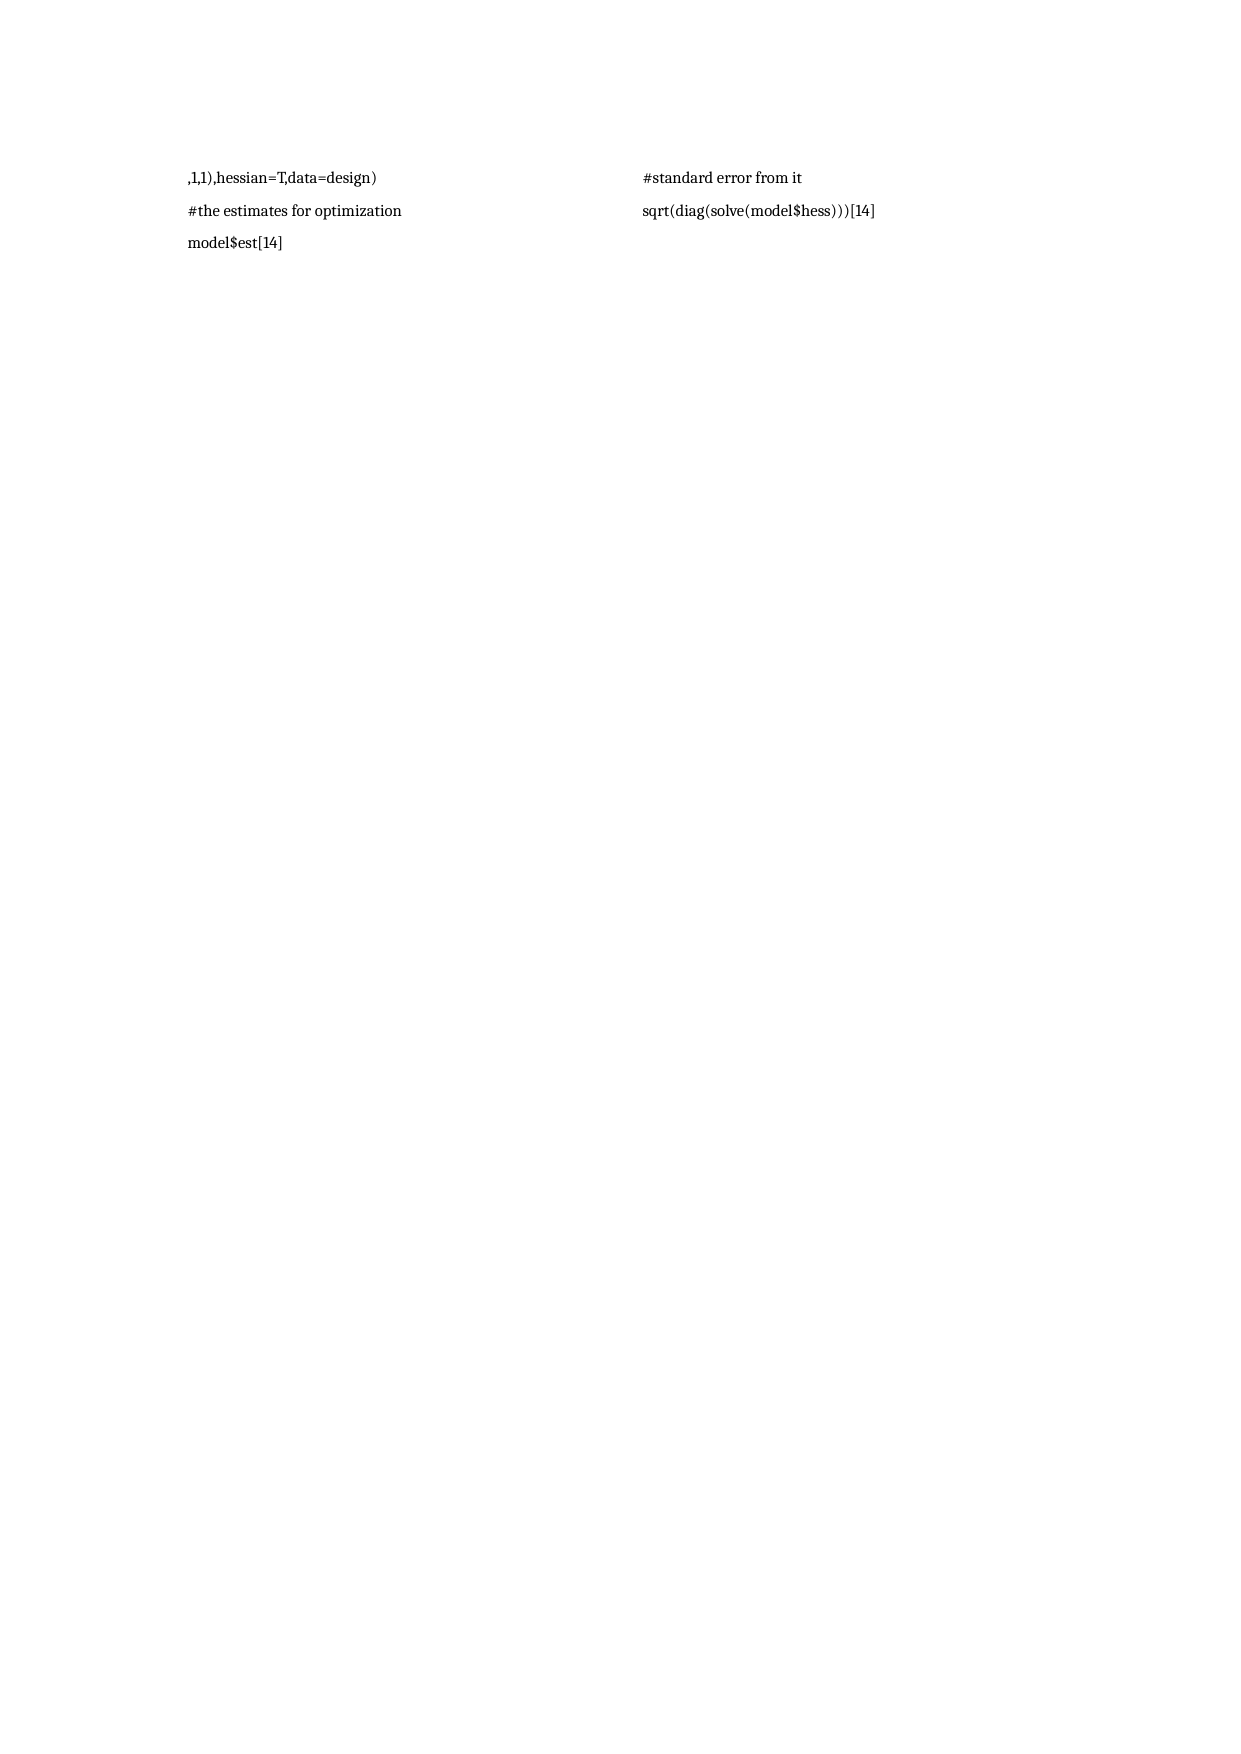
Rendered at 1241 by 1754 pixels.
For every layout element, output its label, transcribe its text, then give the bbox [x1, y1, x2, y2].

text #the estimates for optimization [187, 194, 598, 227]
text model$est[14] [187, 227, 598, 259]
text #standard error from it [642, 162, 1053, 194]
text model<-nlm(loglikeli,c(160,140,120,100,80,65,50,35,25,15,10,5,1,1,1),hessian=T,data=design) [187, 162, 598, 194]
text sqrt(diag(solve(model$hess)))[14] [642, 194, 1053, 227]
